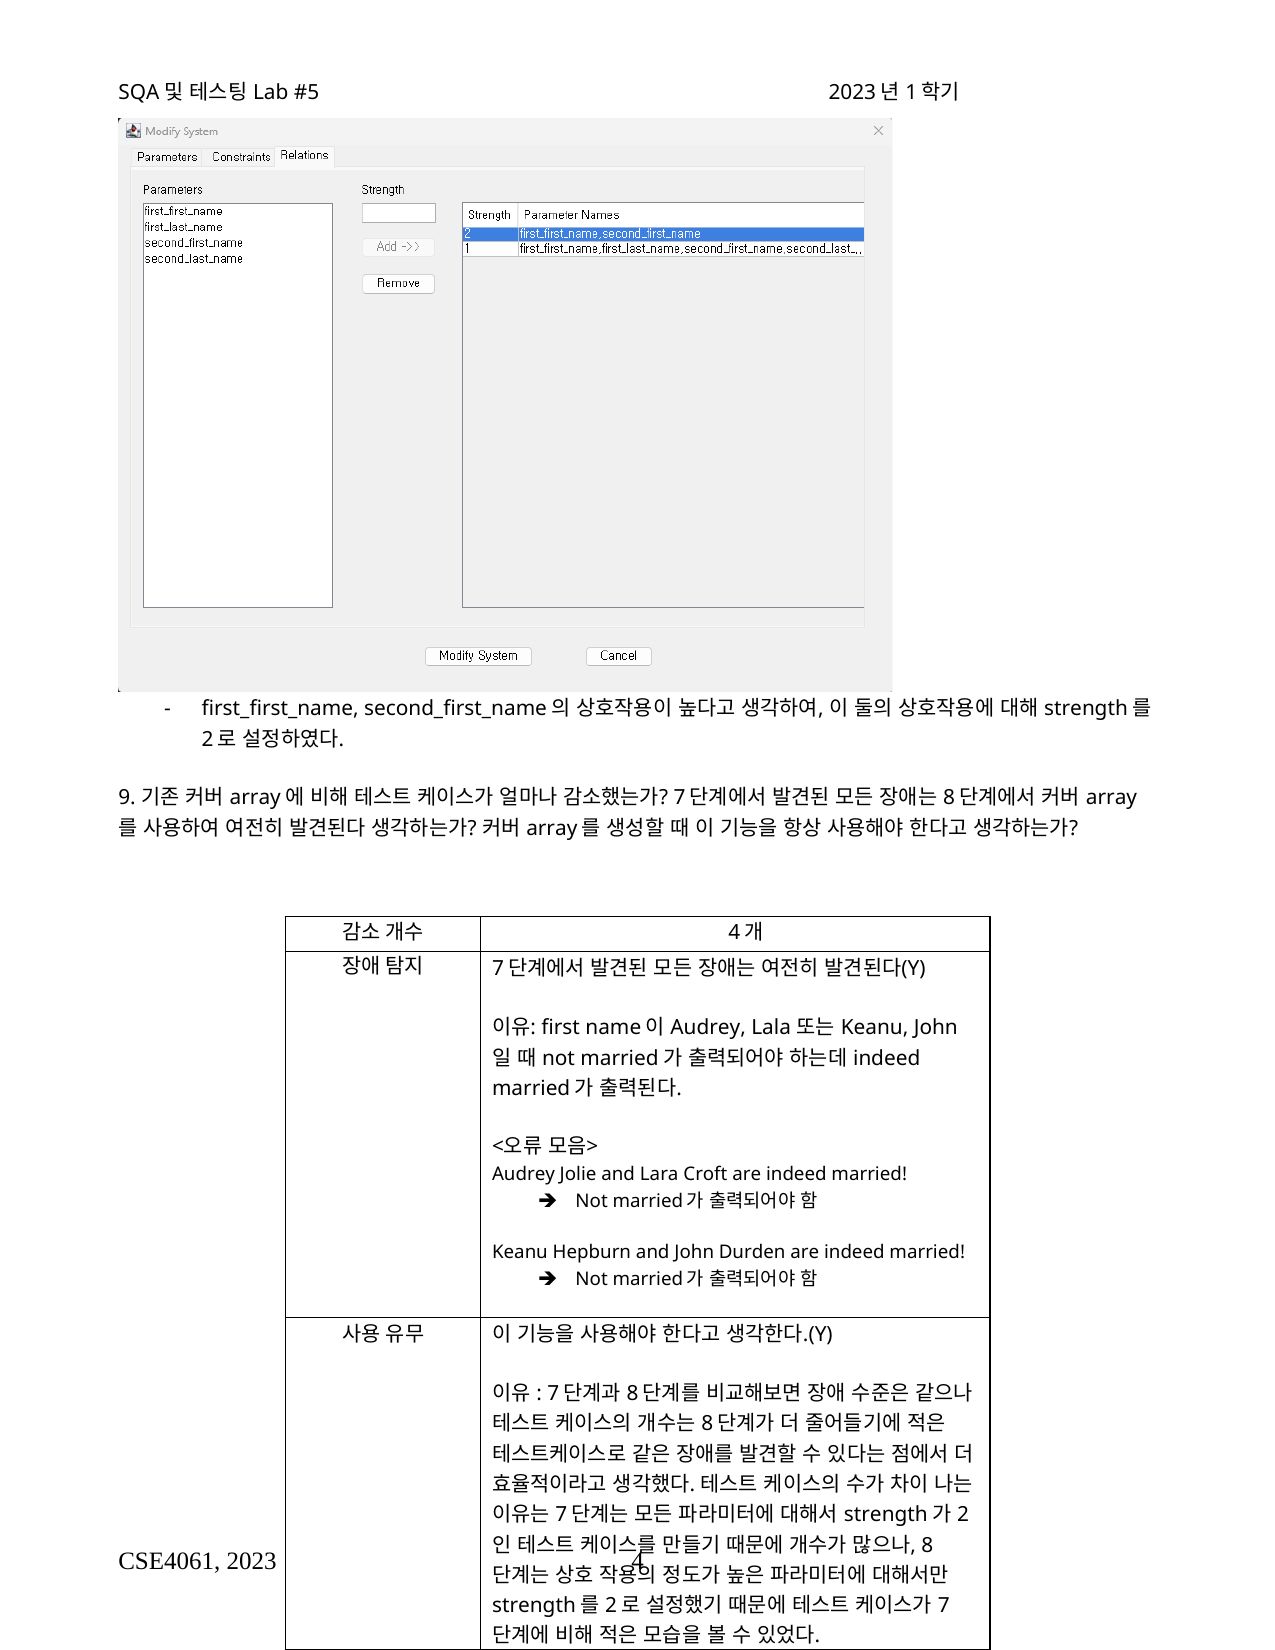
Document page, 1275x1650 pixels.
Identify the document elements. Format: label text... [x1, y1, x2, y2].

list first_first_name, second_first_name의 상호작용이 높다고 생각하여, 이 둘의 상호작용에 대해 strength를 2로 설정하였다. [164, 692, 1157, 752]
table_cell 사용 유무 [286, 1318, 480, 1649]
table_cell 장애 탐지 [286, 952, 480, 1317]
picture [118, 118, 893, 692]
table_header 감소 개수 [286, 917, 480, 951]
table_cell 이 기능을 사용해야 한다고 생각한다.(Y) 이유 : 7단계과 8단계를 비교해보면 장애 수준은 같으나 테스트 케이스의 개수는 8단계가 더 줄어들기에 적은 테스트케이스로 같은 장애를 발견할 수 있다는 점에서 더 효율적이라고 생각했다. 테스트 케이스의 수가 차이 나는 이유는 7단계는 모든 파라미터에 대해서 strength가 2인 테스트 케이스를 만들기 때문에 개수가 많으나, 8단계는 상호 작용의 정도가 높은 파라미터에 대해서만 strength를 2로 설정했기 때문에 테스트 케이스가 7단계에 비해 적은 모습을 볼 수 있었다. [481, 1318, 989, 1649]
table_header 4개 [481, 917, 989, 951]
table_cell 7단계에서 발견된 모든 장애는 여전히 발견된다(Y) 이유: first name이 Audrey, Lala 또는 Keanu, John일 때 not married가 출력되어야 하는데 indeed married가 출력된다. <오류 모음> Audrey Jolie and Lara Croft are indeed married! Not married가 출력되어야 함 Keanu Hepburn and John Durden are indeed married! Not married가 출력되어야 함 [481, 952, 989, 1317]
text 9. 기존 커버 array에 비해 테스트 케이스가 얼마나 감소했는가? 7단계에서 발견된 모든 장애는 8단계에서 커버 array를 사용하여 여전히 발견된다 생각하는가? 커버 array를 생성할 때 이 기능을 항상 사용해야 한다고 생각하는가? [118, 781, 1157, 841]
